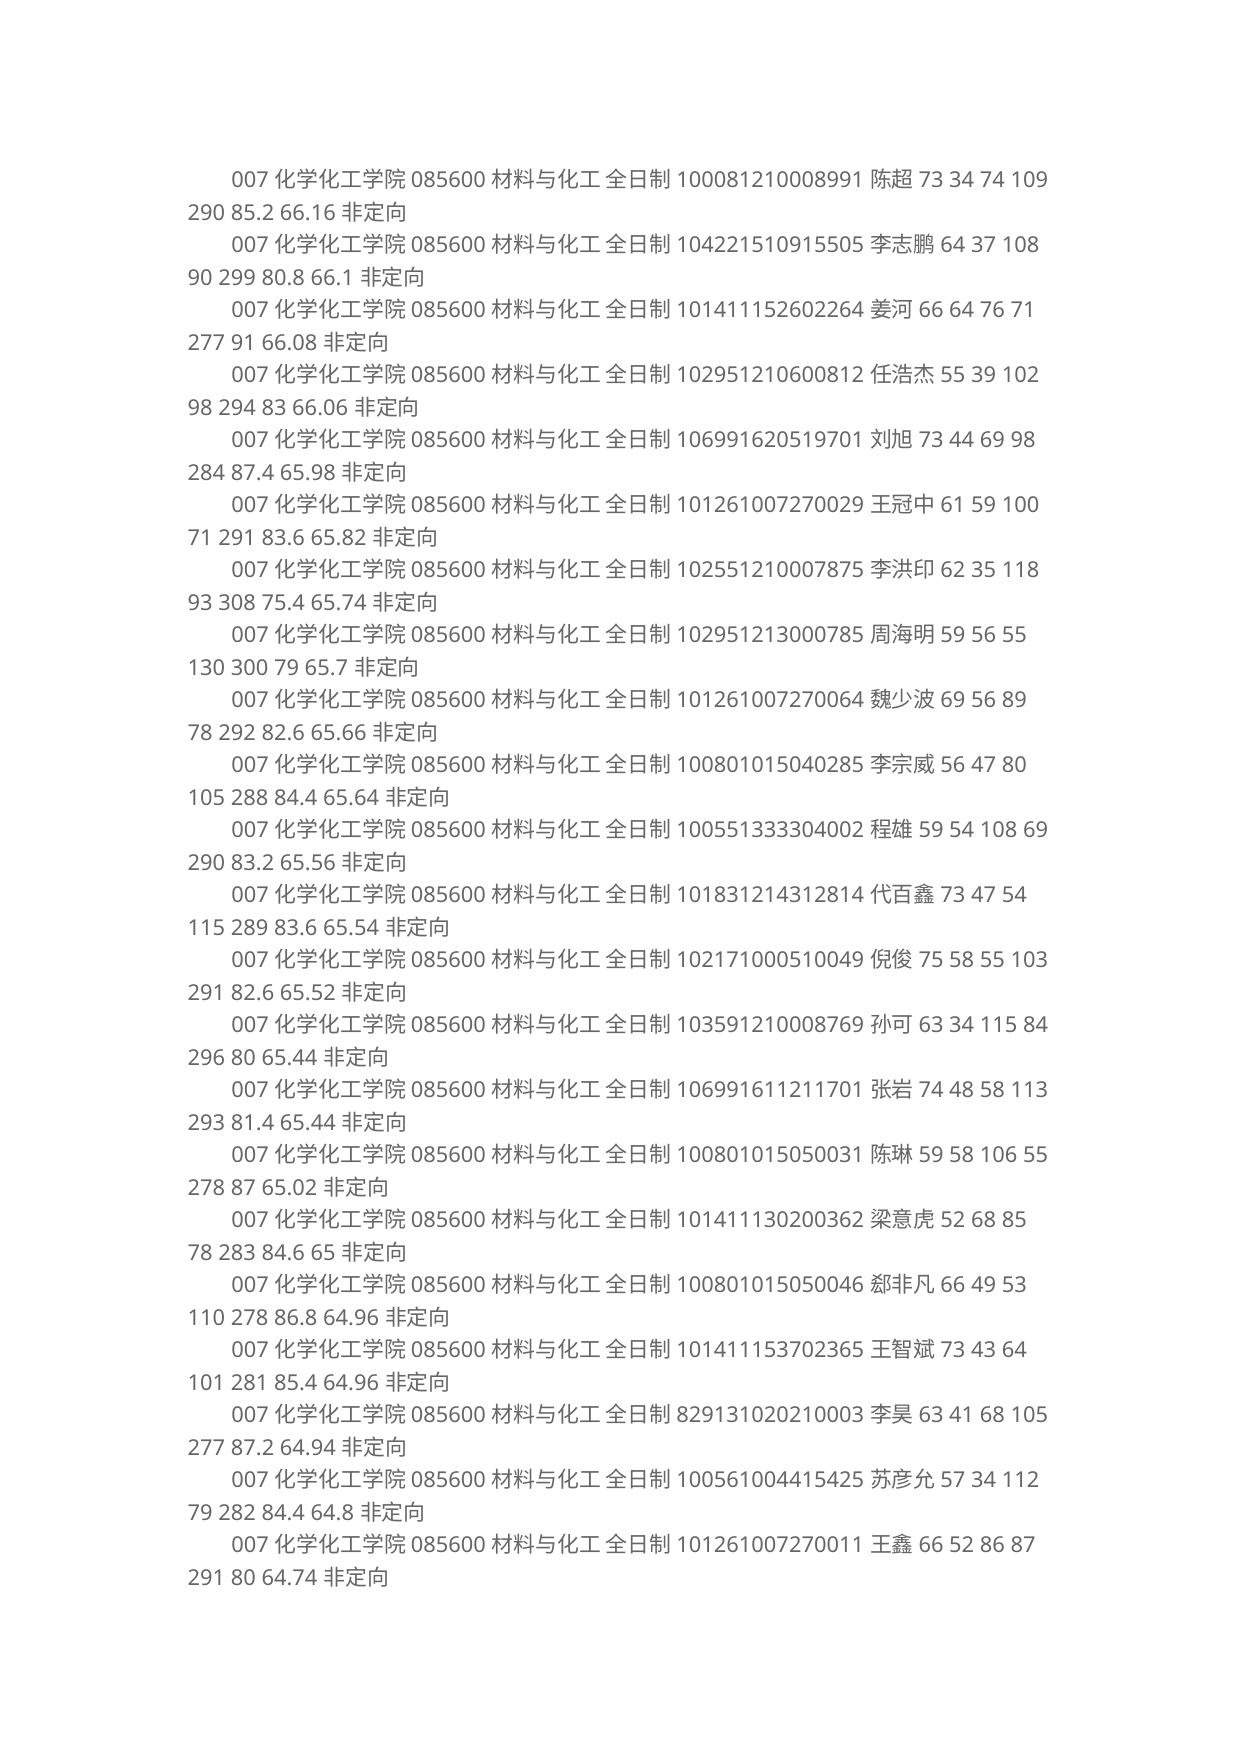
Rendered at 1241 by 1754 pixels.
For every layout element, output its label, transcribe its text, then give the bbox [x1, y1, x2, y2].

text 007 化学化工学院 085600 材料与化工 全日制 100081210008991 陈超 73 34 74 109 290 85.2 66.16 非定向 [187, 162, 1053, 227]
text 007 化学化工学院 085600 材料与化工 全日制 101261007270029 王冠中 61 59 100 71 291 83.6 65.82 非定向 [187, 487, 1053, 552]
text 007 化学化工学院 085600 材料与化工 全日制 102551210007875 李洪印 62 35 118 93 308 75.4 65.74 非定向 [187, 552, 1053, 617]
text 007 化学化工学院 085600 材料与化工 全日制 102171000510049 倪俊 75 58 55 103 291 82.6 65.52 非定向 [187, 942, 1053, 1007]
text 007 化学化工学院 085600 材料与化工 全日制 101261007270011 王鑫 66 52 86 87 291 80 64.74 非定向 [187, 1527, 1053, 1592]
text 007 化学化工学院 085600 材料与化工 全日制 101411130200362 梁意虎 52 68 85 78 283 84.6 65 非定向 [187, 1202, 1053, 1267]
text 007 化学化工学院 085600 材料与化工 全日制 104221510915505 李志鹏 64 37 108 90 299 80.8 66.1 非定向 [187, 227, 1053, 292]
text 007 化学化工学院 085600 材料与化工 全日制 101411153702365 王智斌 73 43 64 101 281 85.4 64.96 非定向 [187, 1332, 1053, 1397]
text 007 化学化工学院 085600 材料与化工 全日制 102951213000785 周海明 59 56 55 130 300 79 65.7 非定向 [187, 617, 1053, 682]
text 007 化学化工学院 085600 材料与化工 全日制 103591210008769 孙可 63 34 115 84 296 80 65.44 非定向 [187, 1007, 1053, 1072]
text 007 化学化工学院 085600 材料与化工 全日制 101831214312814 代百鑫 73 47 54 115 289 83.6 65.54 非定向 [187, 877, 1053, 942]
text 007 化学化工学院 085600 材料与化工 全日制 101411152602264 姜河 66 64 76 71 277 91 66.08 非定向 [187, 292, 1053, 357]
text 007 化学化工学院 085600 材料与化工 全日制 106991611211701 张岩 74 48 58 113 293 81.4 65.44 非定向 [187, 1072, 1053, 1137]
text 007 化学化工学院 085600 材料与化工 全日制 829131020210003 李昊 63 41 68 105 277 87.2 64.94 非定向 [187, 1397, 1053, 1462]
text 007 化学化工学院 085600 材料与化工 全日制 106991620519701 刘旭 73 44 69 98 284 87.4 65.98 非定向 [187, 422, 1053, 487]
text 007 化学化工学院 085600 材料与化工 全日制 100561004415425 苏彦允 57 34 112 79 282 84.4 64.8 非定向 [187, 1462, 1053, 1527]
text 007 化学化工学院 085600 材料与化工 全日制 100801015040285 李宗威 56 47 80 105 288 84.4 65.64 非定向 [187, 747, 1053, 812]
text 007 化学化工学院 085600 材料与化工 全日制 100551333304002 程雄 59 54 108 69 290 83.2 65.56 非定向 [187, 812, 1053, 877]
text 007 化学化工学院 085600 材料与化工 全日制 100801015050046 郄非凡 66 49 53 110 278 86.8 64.96 非定向 [187, 1267, 1053, 1332]
text 007 化学化工学院 085600 材料与化工 全日制 101261007270064 魏少波 69 56 89 78 292 82.6 65.66 非定向 [187, 682, 1053, 747]
text 007 化学化工学院 085600 材料与化工 全日制 100801015050031 陈琳 59 58 106 55 278 87 65.02 非定向 [187, 1137, 1053, 1202]
text 007 化学化工学院 085600 材料与化工 全日制 102951210600812 任浩杰 55 39 102 98 294 83 66.06 非定向 [187, 357, 1053, 422]
